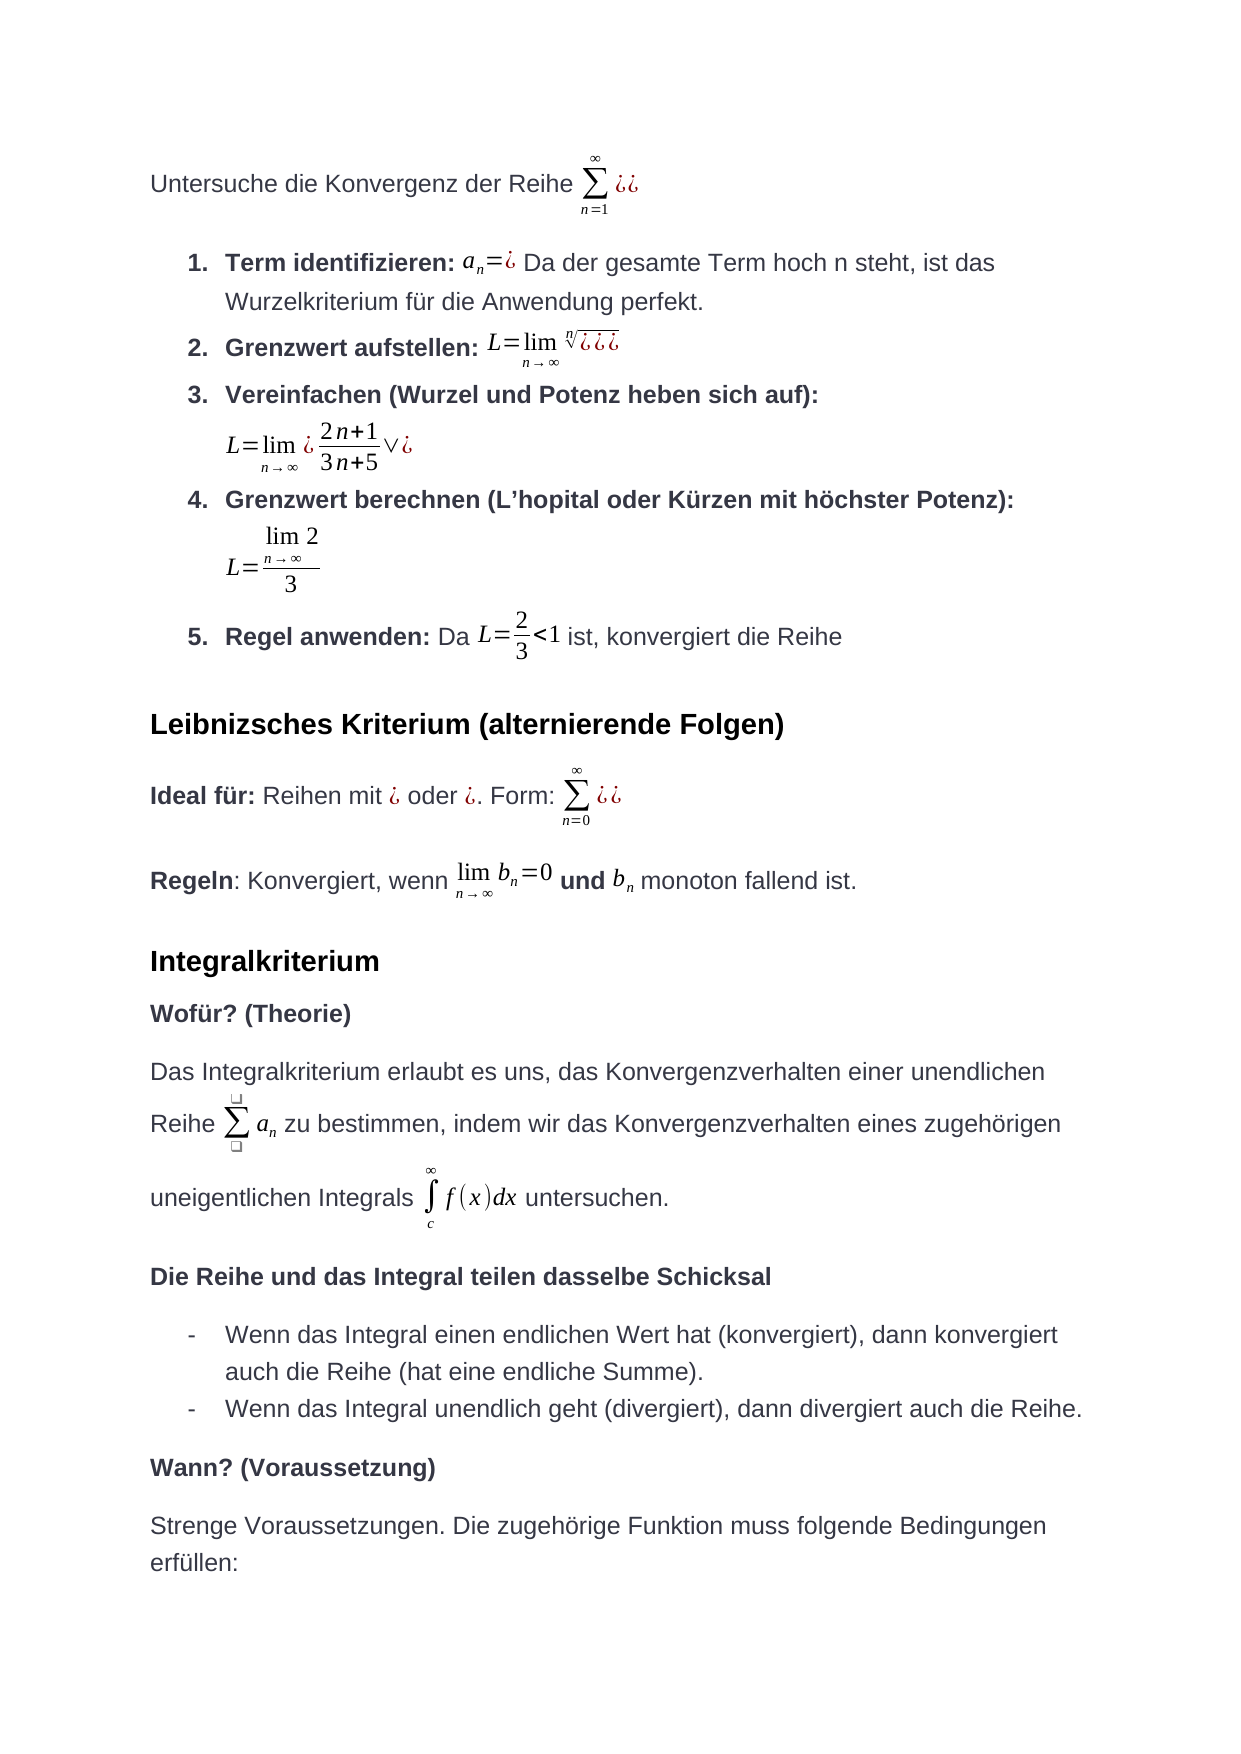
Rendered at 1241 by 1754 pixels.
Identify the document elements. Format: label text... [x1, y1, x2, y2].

list Wenn das Integral unendlich geht (divergiert), dann divergiert auch die Reihe. [187, 1394, 1090, 1423]
subtitle Integralkriterium [150, 944, 1090, 978]
text Untersuche die Konvergenz der Reihe [150, 150, 1090, 217]
list Grenzwert aufstellen: [187, 324, 1090, 372]
list Grenzwert berechnen (L’hopital oder Kürzen mit höchster Potenz): [187, 485, 1090, 598]
subtitle Leibnizsches Kriterium (alternierende Folgen) [150, 707, 1090, 741]
text Die Reihe und das Integral teilen dasselbe Schicksal [150, 1262, 1090, 1290]
text Wann? (Voraussetzung) [150, 1452, 1090, 1481]
list Regel anwenden: Da ist, konvergiert die Reihe [187, 606, 1090, 665]
text Wofür? (Theorie) [150, 999, 1090, 1027]
text Strenge Voraussetzungen. Die zugehörige Funktion muss folgende Bedingungen erfüllen: [150, 1511, 1090, 1577]
list Term identifizieren: Da der gesamte Term hoch n steht, ist das Wurzelkriterium für die Anwendung perfekt. [187, 247, 1090, 315]
text Das Integralkriterium erlaubt es uns, das Konvergenzverhalten einer unendlichen Reihe ​zu bestimmen, indem wir das Konvergenzverhalten eines zugehörigen uneigentlichen Integrals untersuchen. [150, 1057, 1090, 1232]
list Vereinfachen (Wurzel und Potenz heben sich auf): [187, 380, 1090, 476]
text Regeln: Konvergiert, wenn und monoton fallend ist. [150, 858, 1090, 902]
text Ideal für: Reihen mit oder . Form: [150, 762, 1090, 829]
list Wenn das Integral einen endlichen Wert hat (konvergiert), dann konvergiert auch die Reihe (hat eine endliche Summe). [187, 1320, 1090, 1386]
